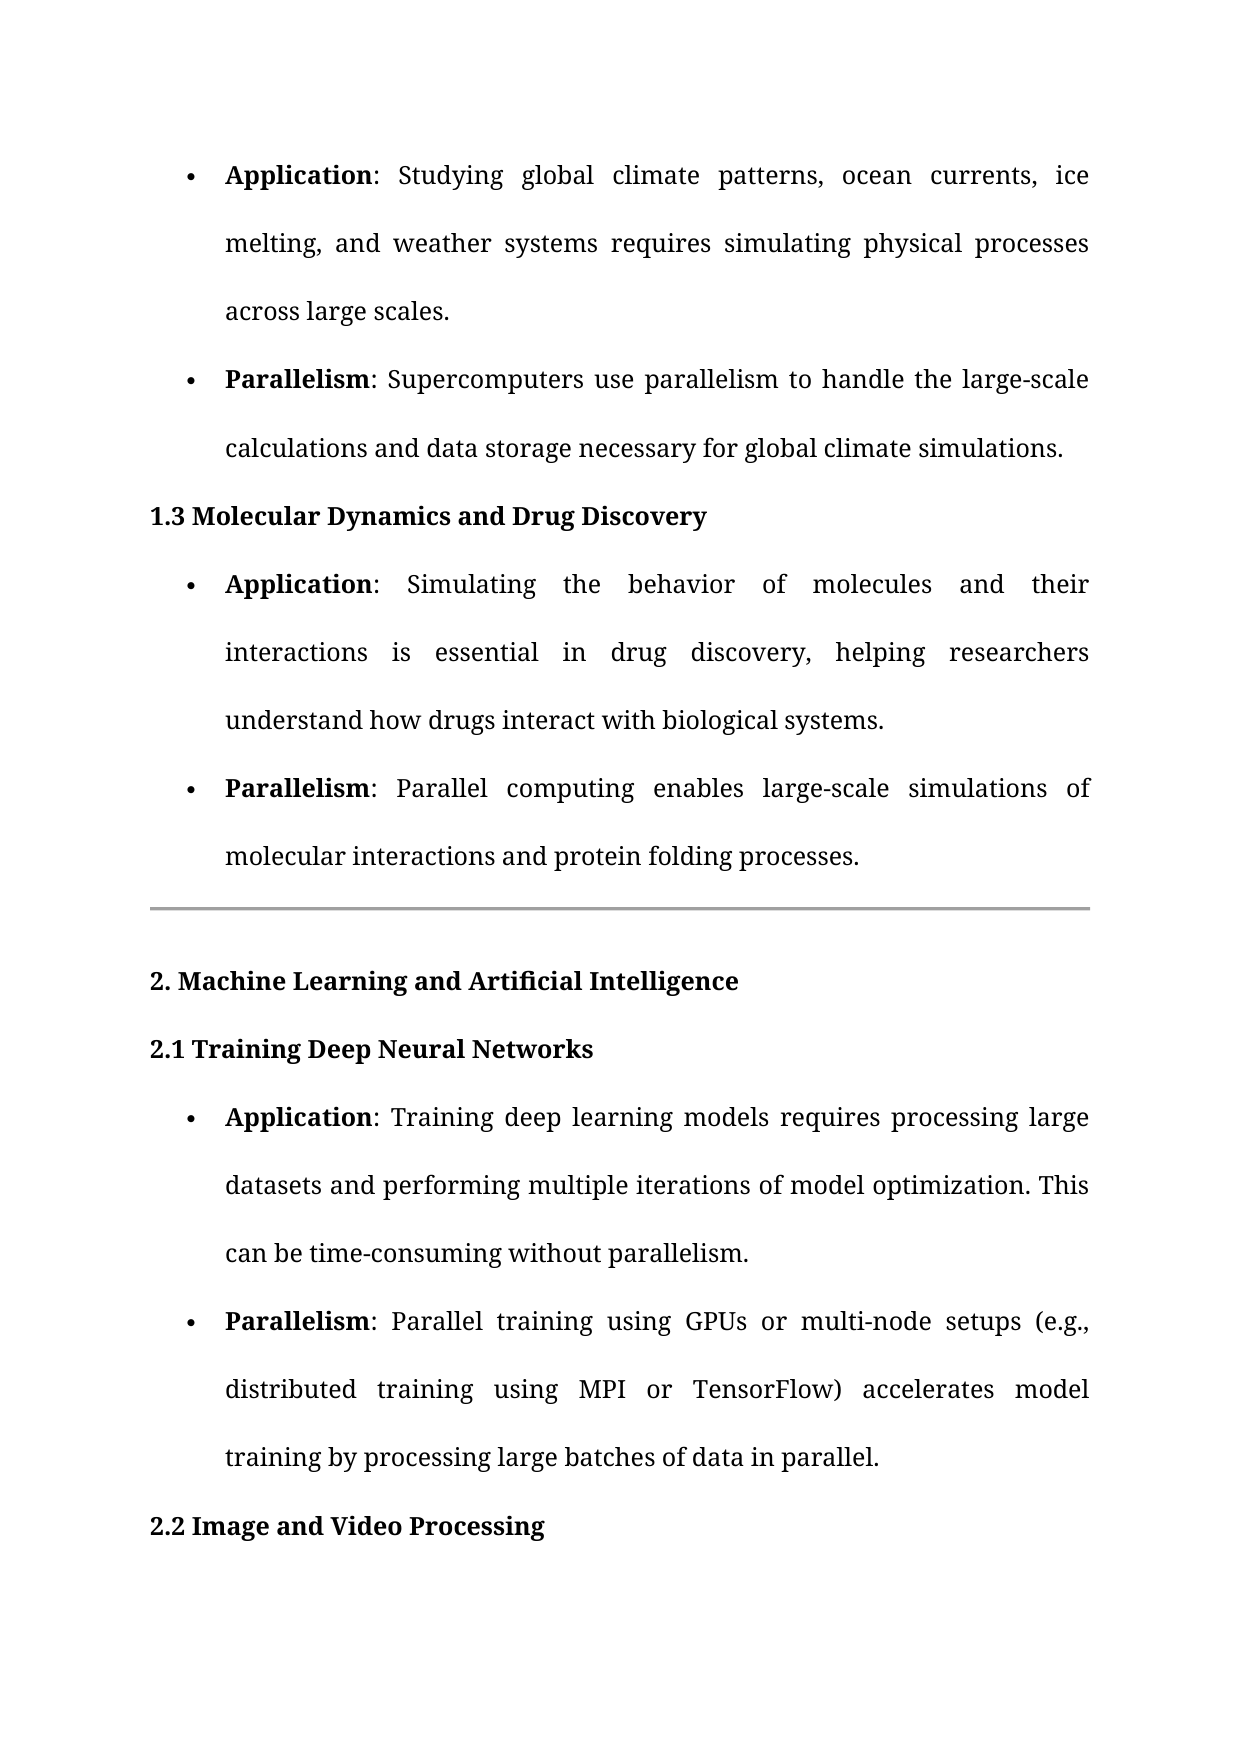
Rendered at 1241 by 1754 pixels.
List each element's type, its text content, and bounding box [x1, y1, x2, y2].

text 1.3 Molecular Dynamics and Drug Discovery [150, 498, 1090, 532]
list Application: Training deep learning models requires processing large datasets and performing multiple iterations of model optimization. This can be time-consuming without parallelism. [187, 1099, 1090, 1270]
list Application: Simulating the behavior of molecules and their interactions is essential in drug discovery, helping researchers understand how drugs interact with biological systems. [187, 567, 1090, 737]
list Parallelism: Parallel training using GPUs or multi-node setups (e.g., distributed training using MPI or TensorFlow) accelerates model training by processing large batches of data in parallel. [187, 1304, 1090, 1474]
text 2. Machine Learning and Artificial Intelligence [150, 963, 1090, 997]
list Parallelism: Supercomputers use parallelism to handle the large-scale calculations and data storage necessary for global climate simulations. [187, 362, 1090, 464]
list Parallelism: Parallel computing enables large-scale simulations of molecular interactions and protein folding processes. [187, 771, 1090, 873]
text 2.1 Training Deep Neural Networks [150, 1031, 1090, 1065]
text 2.2 Image and Video Processing [150, 1508, 1090, 1542]
list Application: Studying global climate patterns, ocean currents, ice melting, and weather systems requires simulating physical processes across large scales. [187, 158, 1090, 328]
